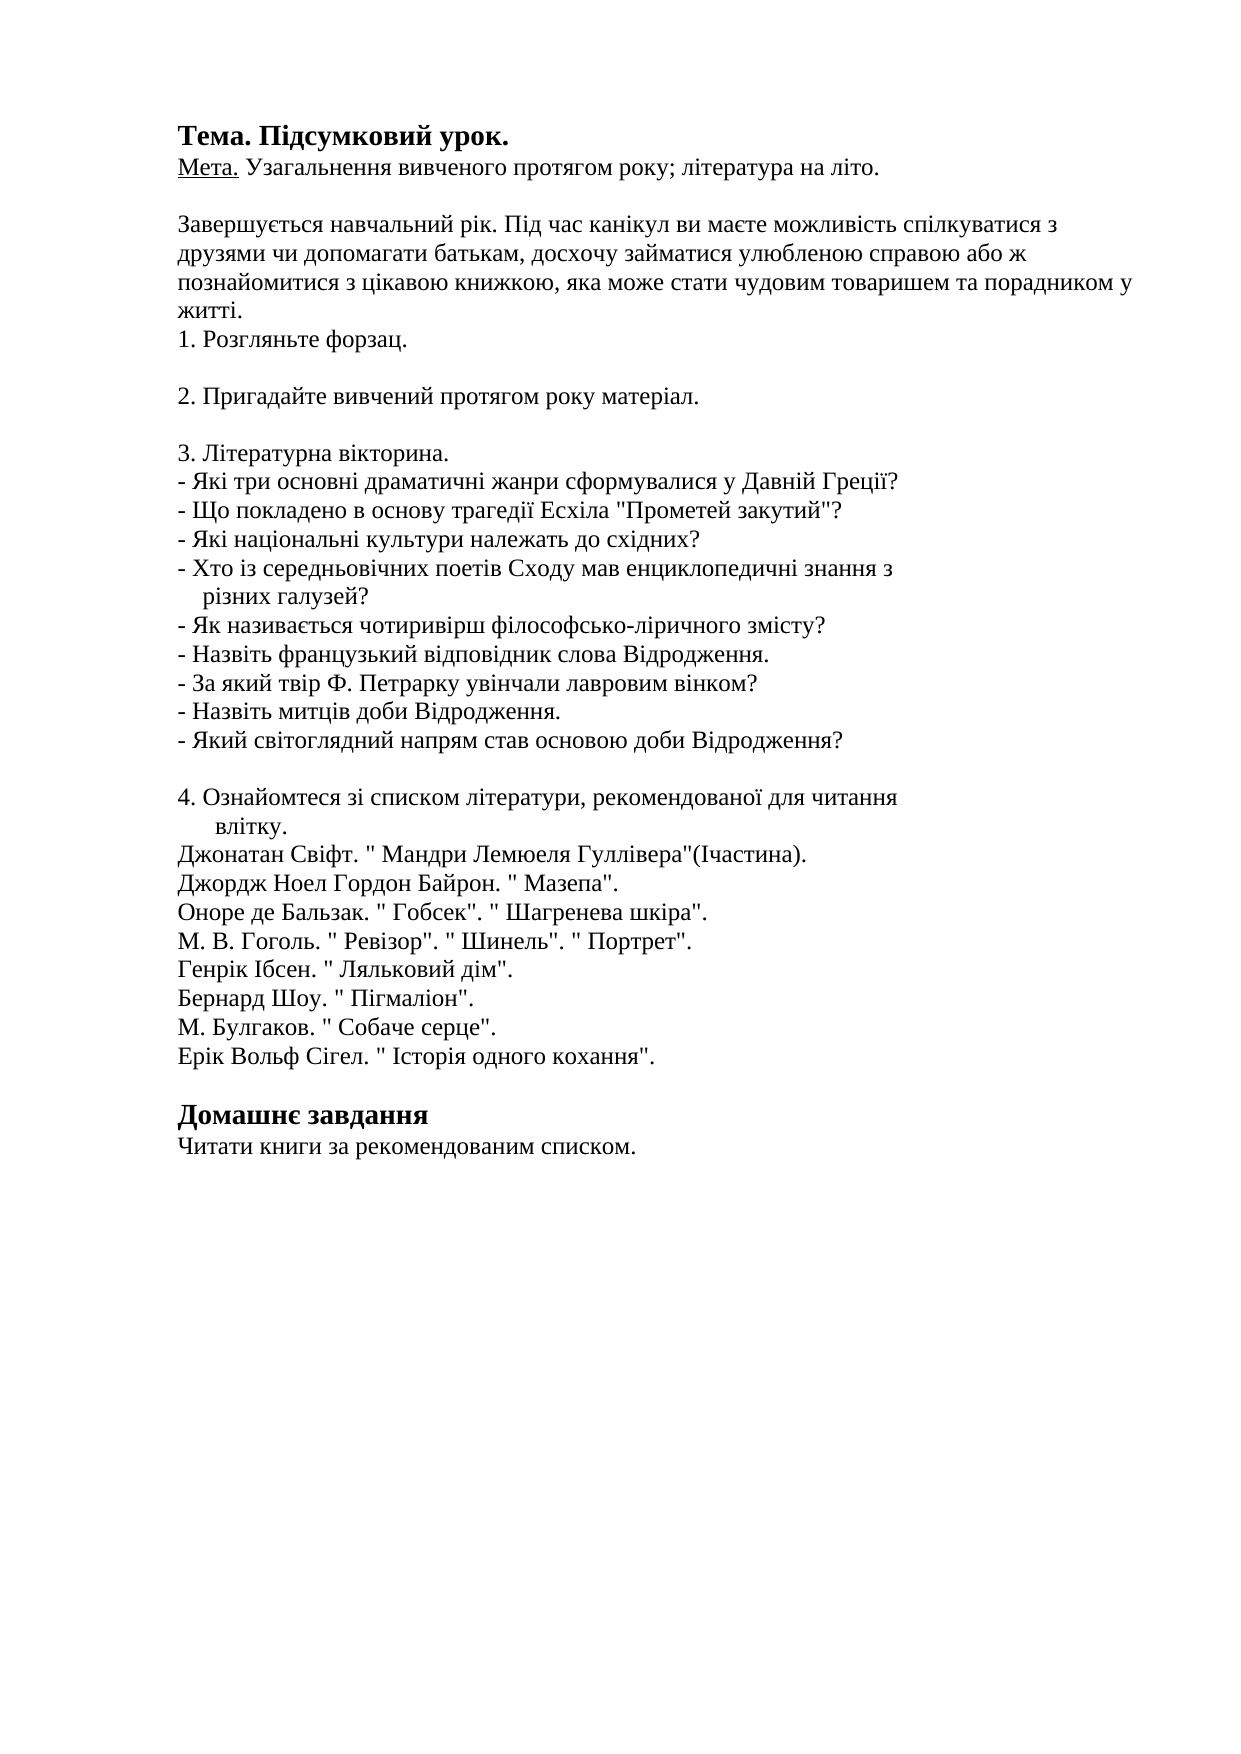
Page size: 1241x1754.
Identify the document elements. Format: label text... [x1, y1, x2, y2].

text Завершується навчальний рік. Під час канікул ви маєте можливість спілкуватися з друзями чи допомагати батькам, досхочу займатися улюбленою справою або ж познайомитися з цікавою книжкою, яка може стати чудовим товаришем та порадником у житті. 1. Розгляньте форзац. [177, 209, 1152, 381]
text 2. Пригадайте вивчений протягом року матеріал. [177, 381, 1152, 438]
text 3. Літературна вікторина. - Які три основні драматичні жанри сформувалися у Давній Греції? - Що покладено в основу трагедії Есхіла "Прометей закутий"? - Які національні культури належать до східних? - Хто із середньовічних поетів Сходу мав енциклопедичні знання з різних галузей? - Як називається чотиривірш філософсько-ліричного змісту? - Назвіть французький відповідник слова Відродження. - За який твір Ф. Петрарку увінчали лавровим вінком? - Назвіть митців доби Відродження. - Який світоглядний напрям став основою доби Відродження? [177, 438, 1152, 782]
text Домашнє завдання Читати книги за рекомендованим списком. [177, 1097, 1152, 1160]
text 4. Ознайомтеся зі списком літератури, рекомендованої для читання влітку. Джонатан Свіфт. " Мандри Лемюеля Гуллівера"(Ічастина). Джордж Ноел Гордон Байрон. " Мазепа". Оноре де Бальзак. " Гобсек". " Шагренева шкіра". М. В. Гоголь. " Ревізор". " Шинель". " Портрет". Генрік Ібсен. " Ляльковий дім". Бернард Шоу. " Пігмаліон". М. Булгаков. " Собаче серце". Ерік Вольф Сігел. " Історія одного кохання". [177, 782, 1152, 1097]
text Тема. Підсумковий урок. Мета. Узагальнення вивченого протягом року; література на літо. [177, 118, 1152, 180]
